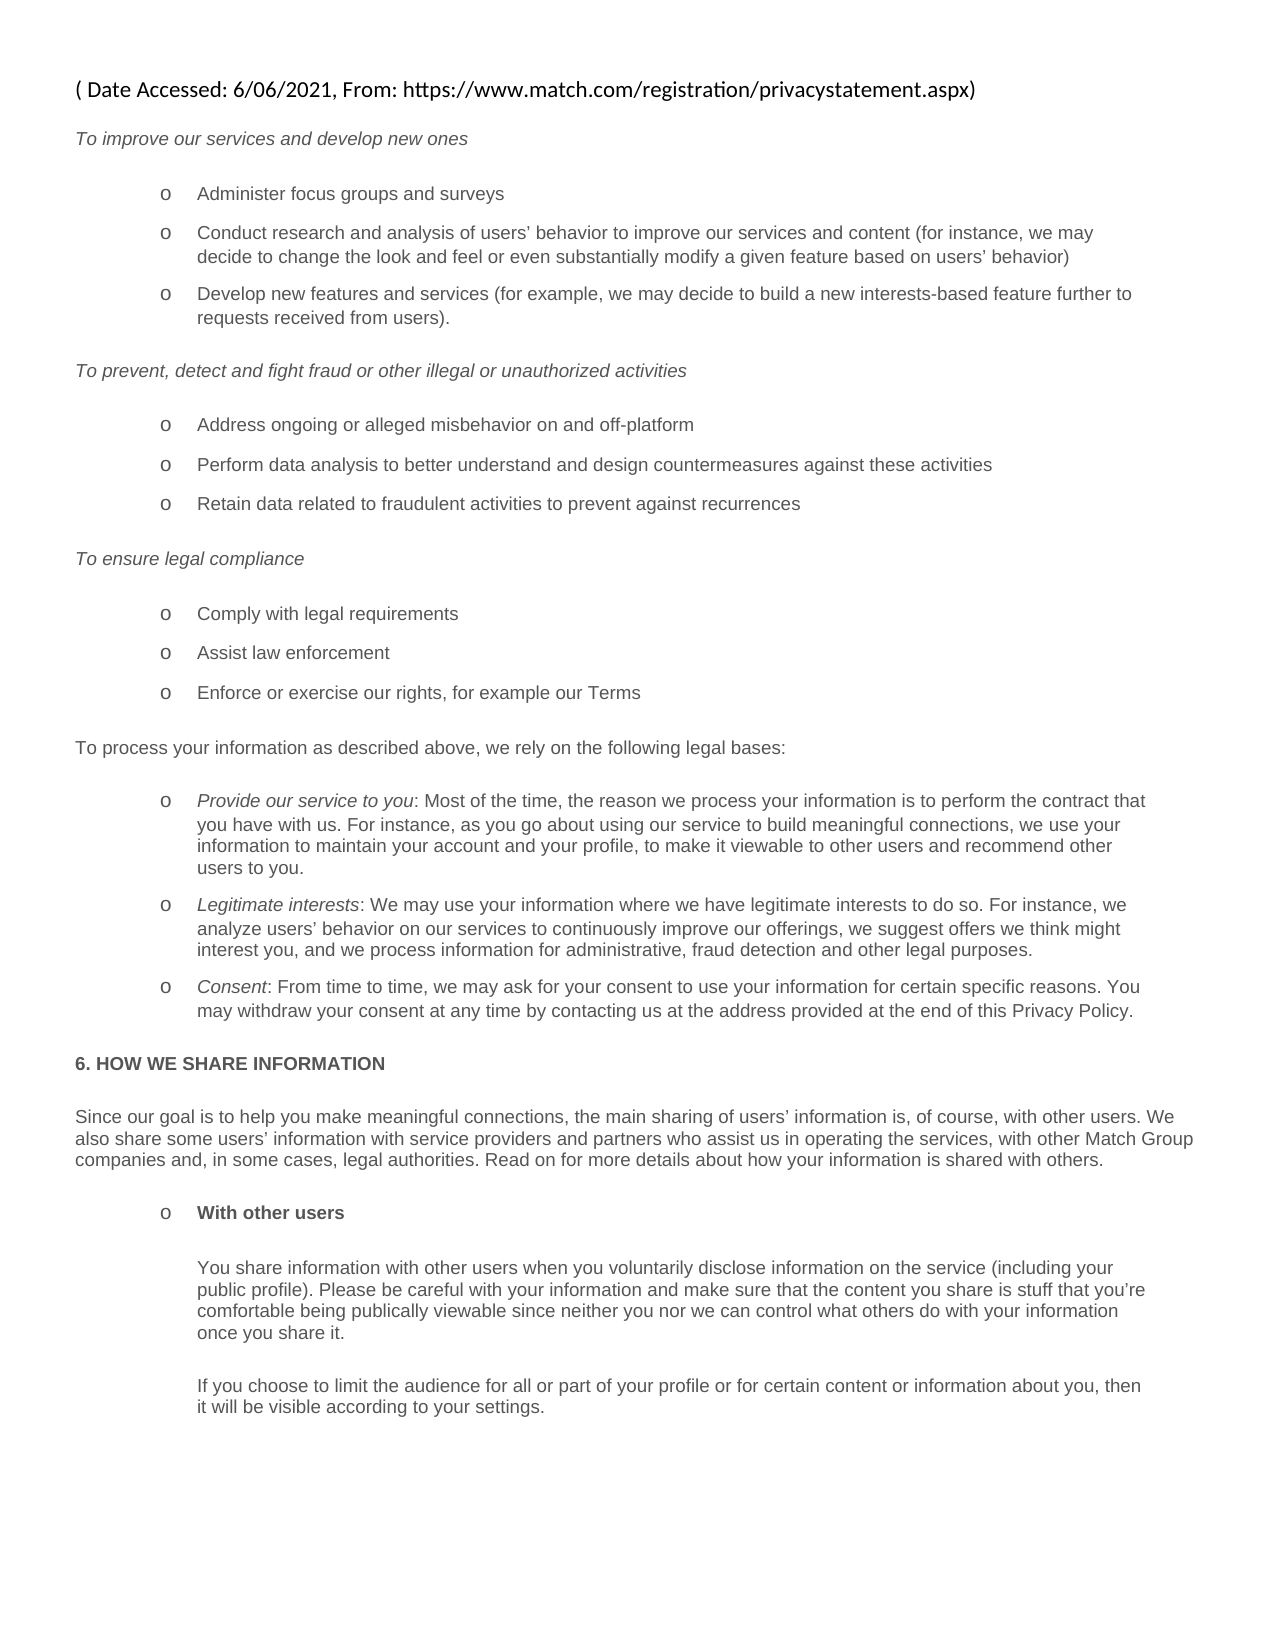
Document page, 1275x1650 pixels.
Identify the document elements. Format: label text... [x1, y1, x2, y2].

list Consent: From time to time, we may ask for your consent to use your information for certain specific reasons. You may withdraw your consent at any time by contacting us at the address provided at the end of this Privacy Policy. [159, 976, 1153, 1022]
subtitle To improve our services and develop new ones [75, 128, 1200, 149]
list Enforce or exercise our rights, for example our Terms [159, 682, 1153, 706]
list Develop new features and services (for example, we may decide to build a new interests-based feature further to requests received from users). [159, 283, 1153, 328]
list Provide our service to you: Most of the time, the reason we process your information is to perform the contract that you have with us. For instance, as you go about using our service to build meaningful connections, we use your information to maintain your account and your profile, to make it viewable to other users and recommend other users to you. [159, 789, 1153, 878]
list Address ongoing or alleged misbehavior on and off-platform [159, 414, 1153, 438]
list Administer focus groups and surveys [159, 182, 1153, 206]
subtitle 6. HOW WE SHARE INFORMATION [75, 1053, 1200, 1074]
list Assist law enforcement [159, 642, 1153, 666]
subtitle To prevent, detect and fight fraud or other illegal or unauthorized activities [75, 360, 1200, 381]
list Perform data analysis to better understand and design countermeasures against these activities [159, 454, 1153, 477]
list Comply with legal requirements [159, 603, 1153, 627]
text You share information with other users when you voluntarily disclose information on the service (including your public profile). Please be careful with your information and make sure that the content you share is stuff that you’re comfortable being publically viewable since neither you nor we can control what others do with your information once you share it. [197, 1257, 1153, 1343]
text To process your information as described above, we rely on the following legal bases: [75, 737, 1200, 758]
subtitle To ensure legal compliance [75, 548, 1200, 570]
list Retain data related to fraudulent activities to prevent against recurrences [159, 493, 1153, 517]
text Since our goal is to help you make meaningful connections, the main sharing of users’ information is, of course, with other users. We also share some users’ information with service providers and partners who assist us in operating the services, with other Match Group companies and, in some cases, legal authorities. Read on for more details about how your information is shared with others. [75, 1106, 1200, 1171]
list Legitimate interests: We may use your information where we have legitimate interests to do so. For instance, we analyze users’ behavior on our services to continuously improve our offerings, we suggest offers we think might interest you, and we process information for administrative, fraud detection and other legal purposes. [159, 894, 1153, 961]
list Conduct research and analysis of users’ behavior to improve our services and content (for instance, we may decide to change the look and feel or even substantially modify a given feature based on users’ behavior) [159, 222, 1153, 267]
subtitle With other users [159, 1202, 1153, 1226]
text If you choose to limit the audience for all or part of your profile or for certain content or information about you, then it will be visible according to your settings. [197, 1374, 1153, 1417]
